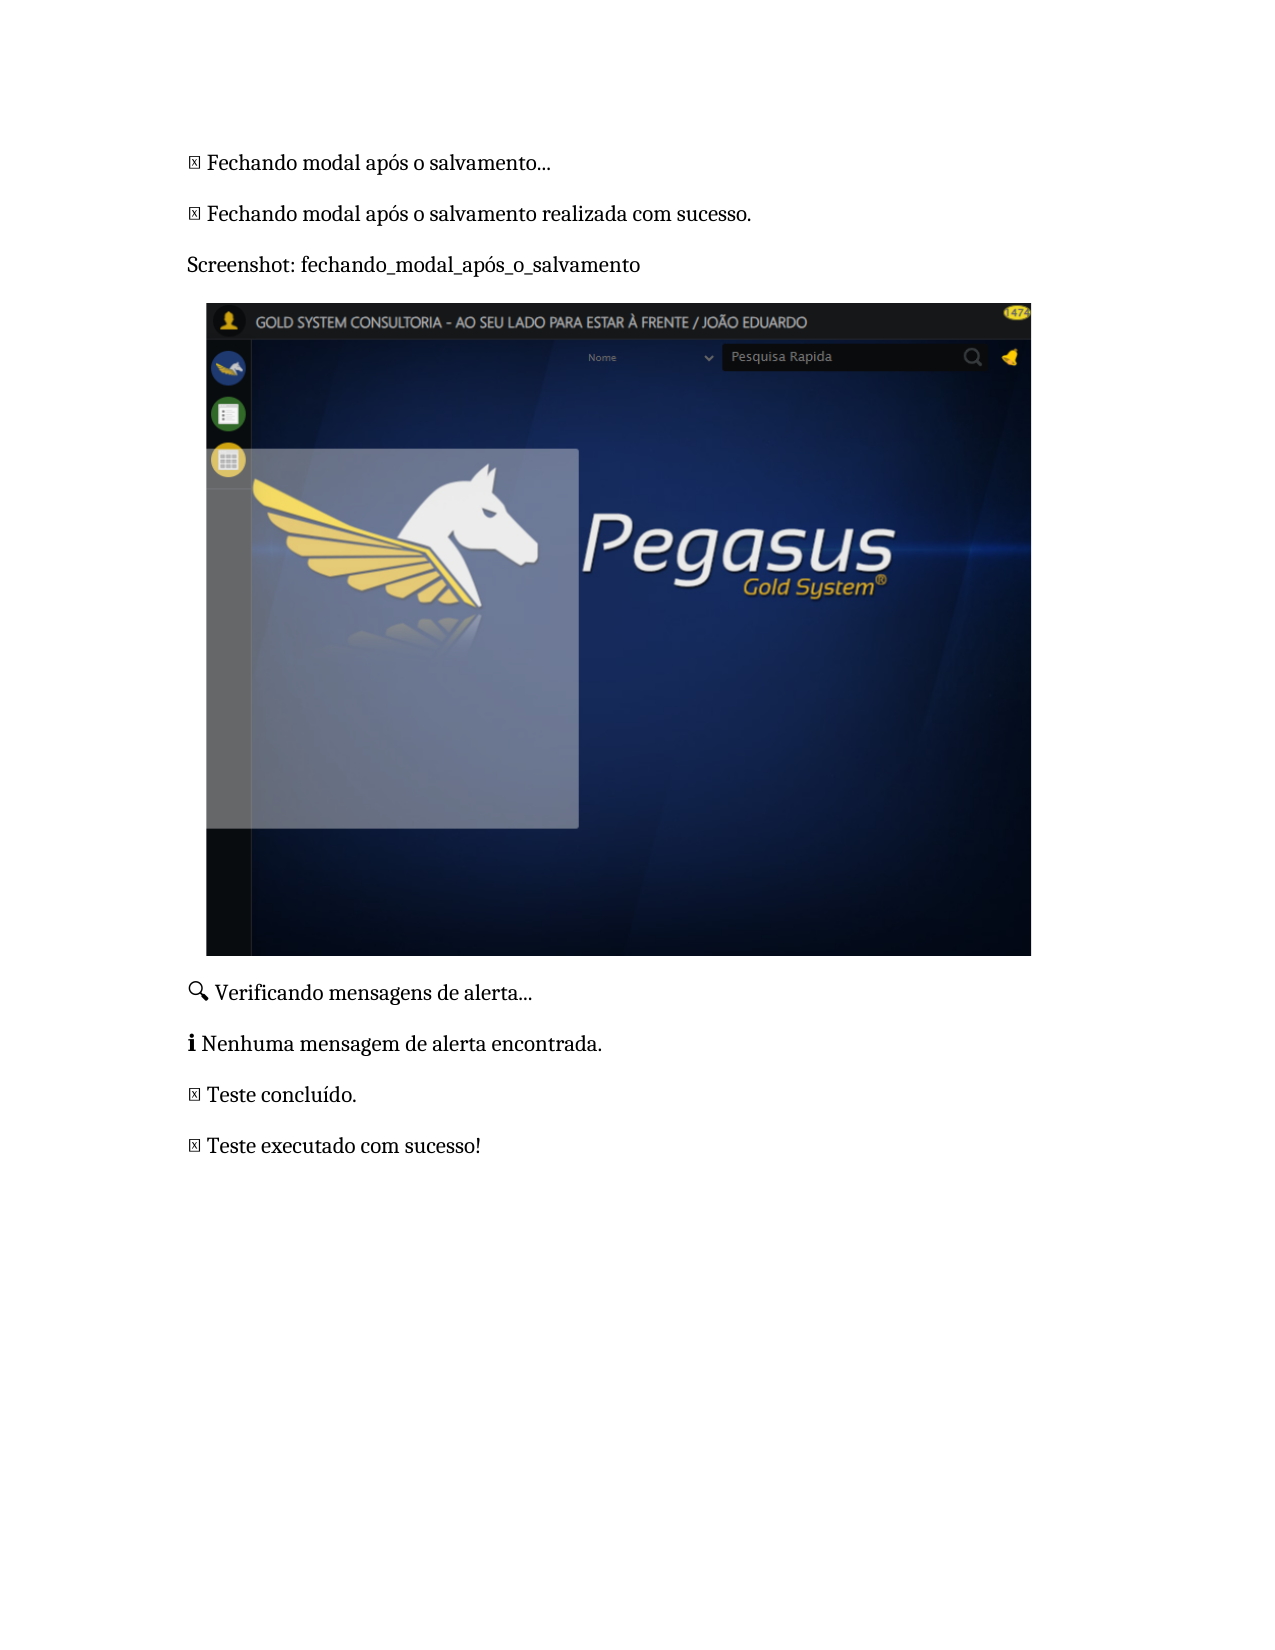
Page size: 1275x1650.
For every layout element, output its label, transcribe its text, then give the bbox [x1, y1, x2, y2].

text ✅ Fechando modal após o salvamento realizada com sucesso. [187, 201, 1087, 227]
text 🔄 Fechando modal após o salvamento... [187, 150, 1087, 176]
text ✅ Teste executado com sucesso! [187, 1133, 1087, 1159]
text ℹ️ Nenhuma mensagem de alerta encontrada. [187, 1031, 1087, 1057]
text 🔍 Verificando mensagens de alerta... [187, 980, 1087, 1006]
text Screenshot: fechando_modal_após_o_salvamento [187, 252, 1087, 278]
picture [206, 303, 1032, 956]
text ✅ Teste concluído. [187, 1082, 1087, 1108]
